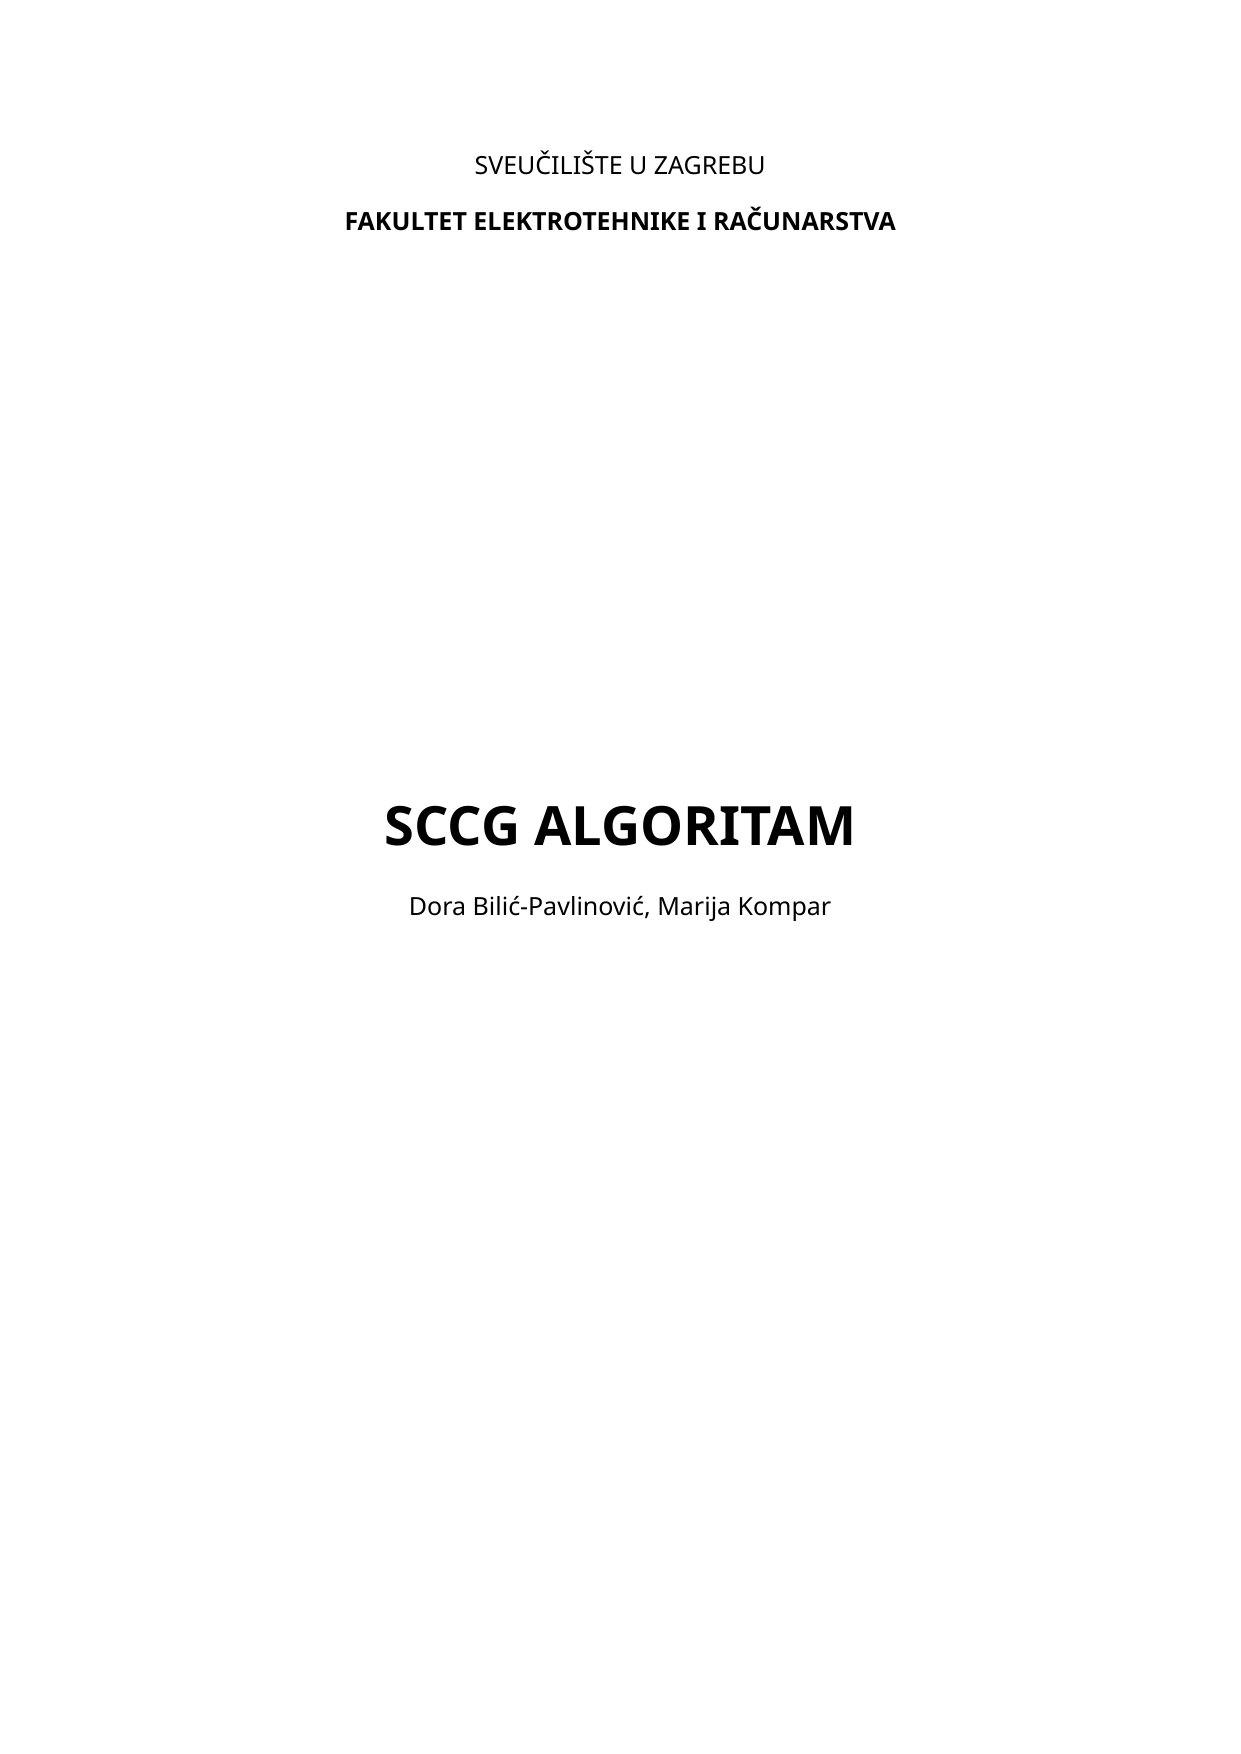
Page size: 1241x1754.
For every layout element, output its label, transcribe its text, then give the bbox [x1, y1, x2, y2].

text SVEUČILIŠTE U ZAGREBU [148, 148, 1093, 182]
text FAKULTET ELEKTROTEHNIKE I RAČUNARSTVA [148, 203, 1093, 237]
text Dora Bilić-Pavlinović, Marija Kompar [148, 888, 1093, 922]
text SCCG ALGORITAM [148, 787, 1093, 861]
